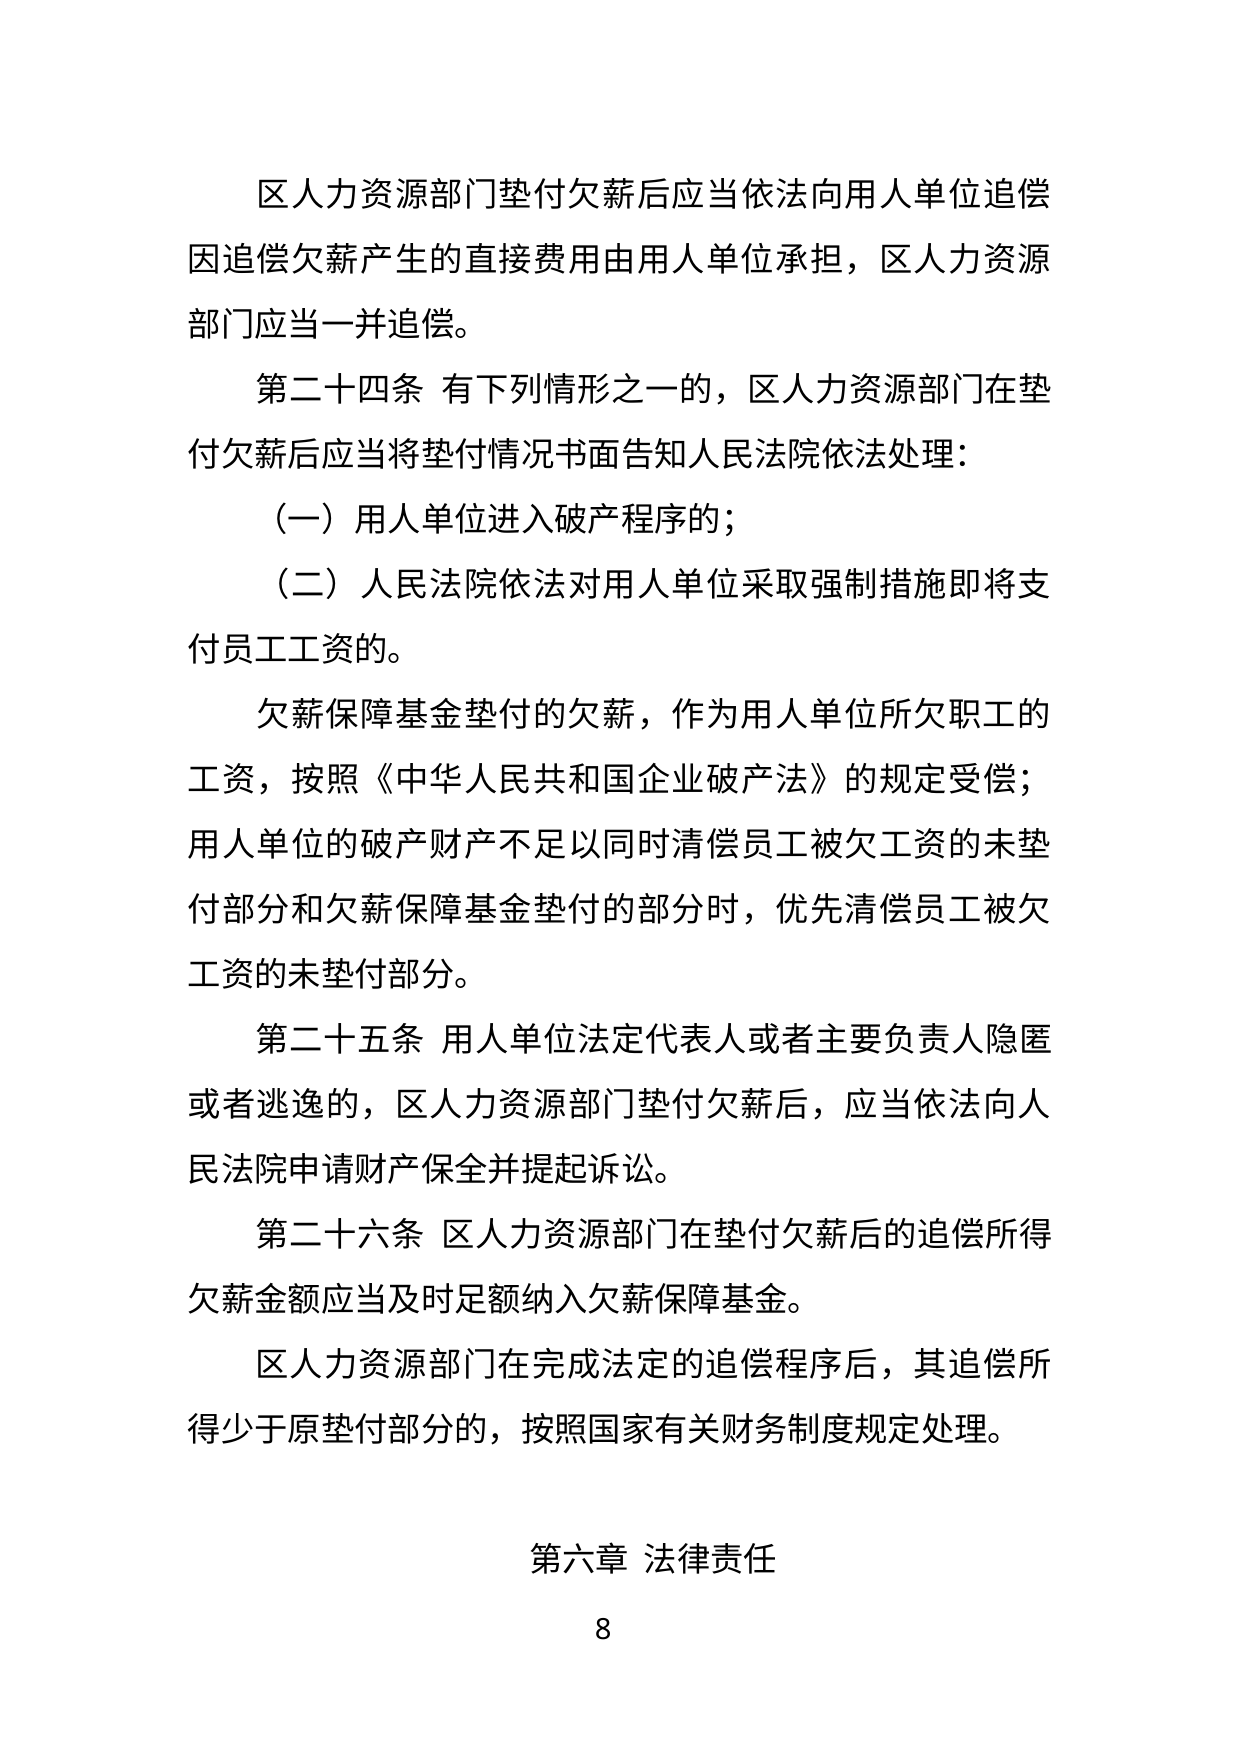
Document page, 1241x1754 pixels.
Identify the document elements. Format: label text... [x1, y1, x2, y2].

text 欠薪保障基金垫付的欠薪，作为用人单位所欠职工的工资，按照《中华人民共和国企业破产法》的规定受偿；用人单位的破产财产不足以同时清偿员工被欠工资的未垫付部分和欠薪保障基金垫付的部分时，优先清偿员工被欠工资的未垫付部分。 [187, 680, 1053, 1005]
text 第六章 法律责任 [187, 1525, 1053, 1590]
text 第二十五条 用人单位法定代表人或者主要负责人隐匿或者逃逸的，区人力资源部门垫付欠薪后，应当依法向人民法院申请财产保全并提起诉讼。 [187, 1005, 1053, 1200]
text 第二十六条 区人力资源部门在垫付欠薪后的追偿所得欠薪金额应当及时足额纳入欠薪保障基金。 [187, 1200, 1053, 1330]
text （二）人民法院依法对用人单位采取强制措施即将支付员工工资的。 [187, 550, 1053, 680]
text 区人力资源部门在完成法定的追偿程序后，其追偿所得少于原垫付部分的，按照国家有关财务制度规定处理。 [187, 1330, 1053, 1460]
text 第二十四条 有下列情形之一的，区人力资源部门在垫付欠薪后应当将垫付情况书面告知人民法院依法处理： [187, 355, 1053, 485]
text 区人力资源部门垫付欠薪后应当依法向用人单位追偿，因追偿欠薪产生的直接费用由用人单位承担，区人力资源部门应当一并追偿。 [187, 160, 1053, 355]
text （一）用人单位进入破产程序的； [187, 485, 1053, 550]
